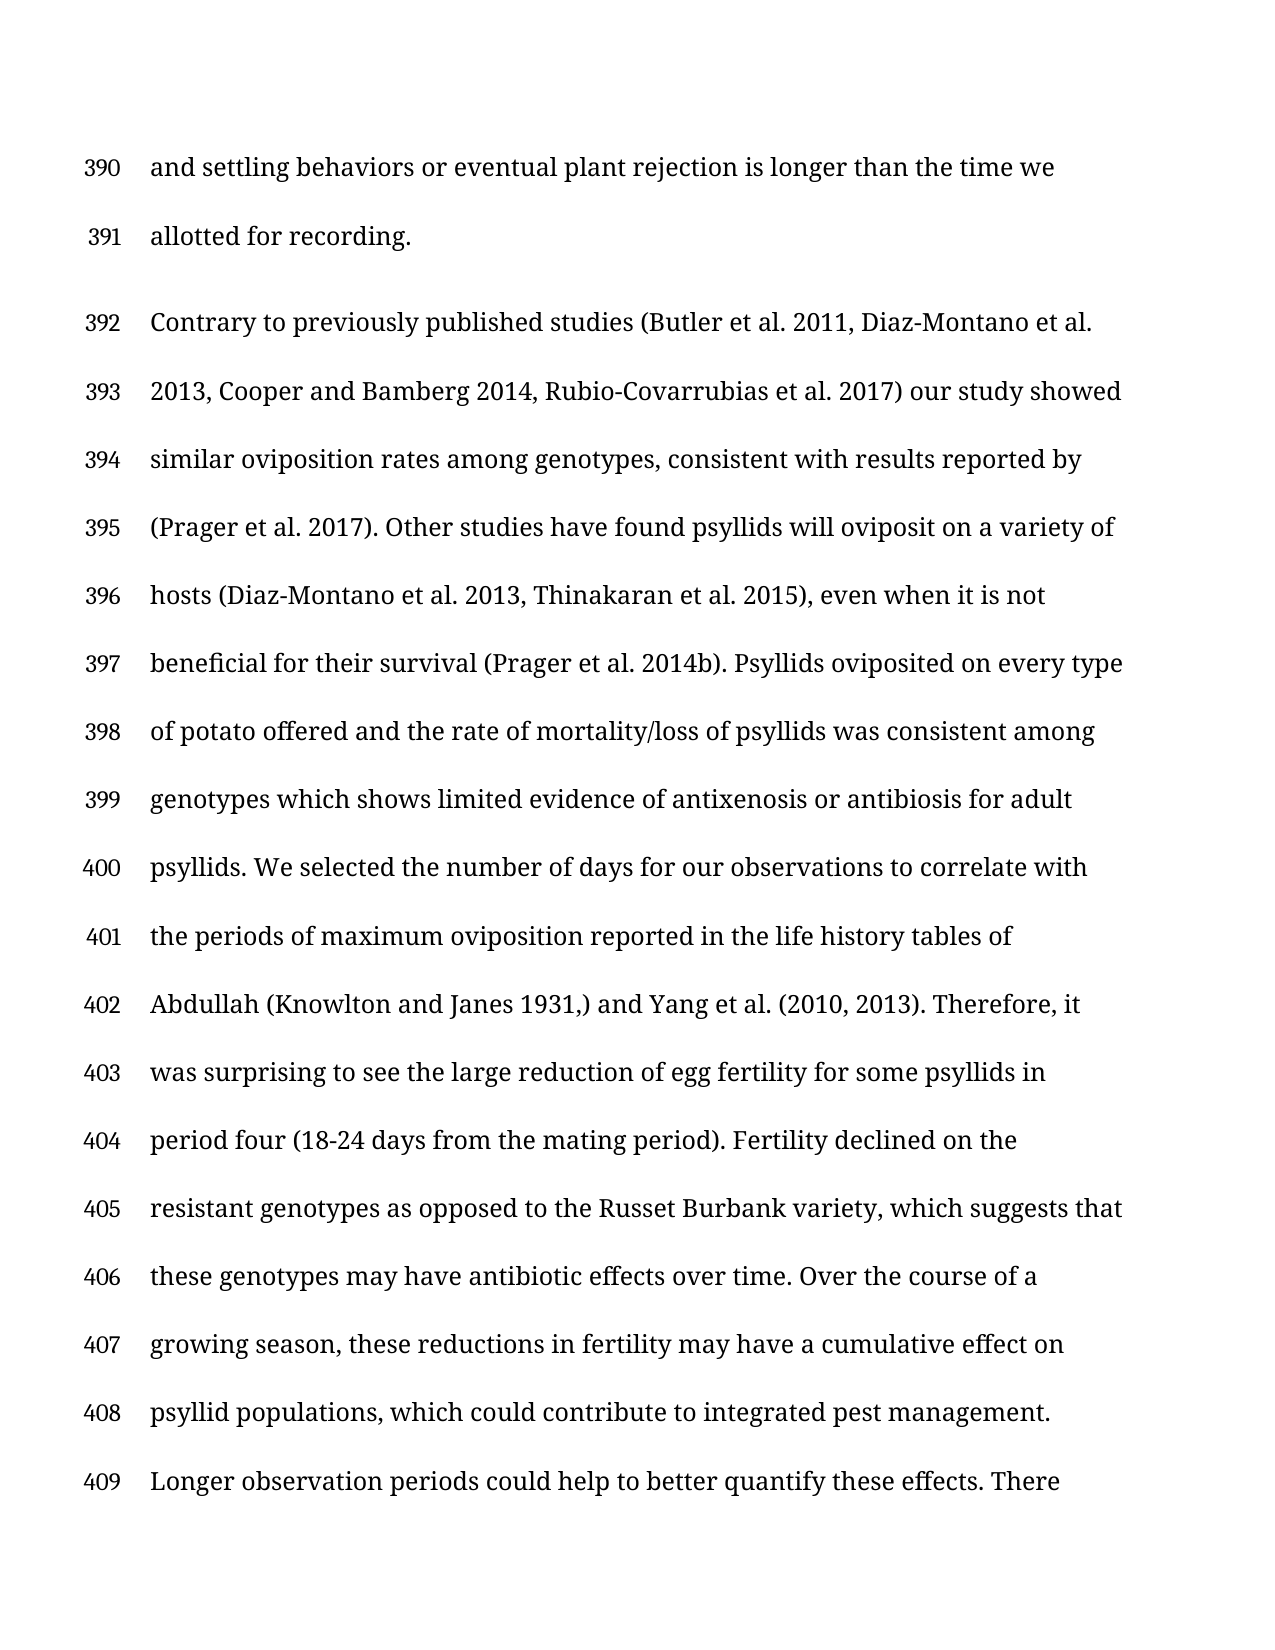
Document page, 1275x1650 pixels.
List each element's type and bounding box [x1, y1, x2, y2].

text [150, 150, 1125, 252]
text [150, 305, 1125, 1497]
